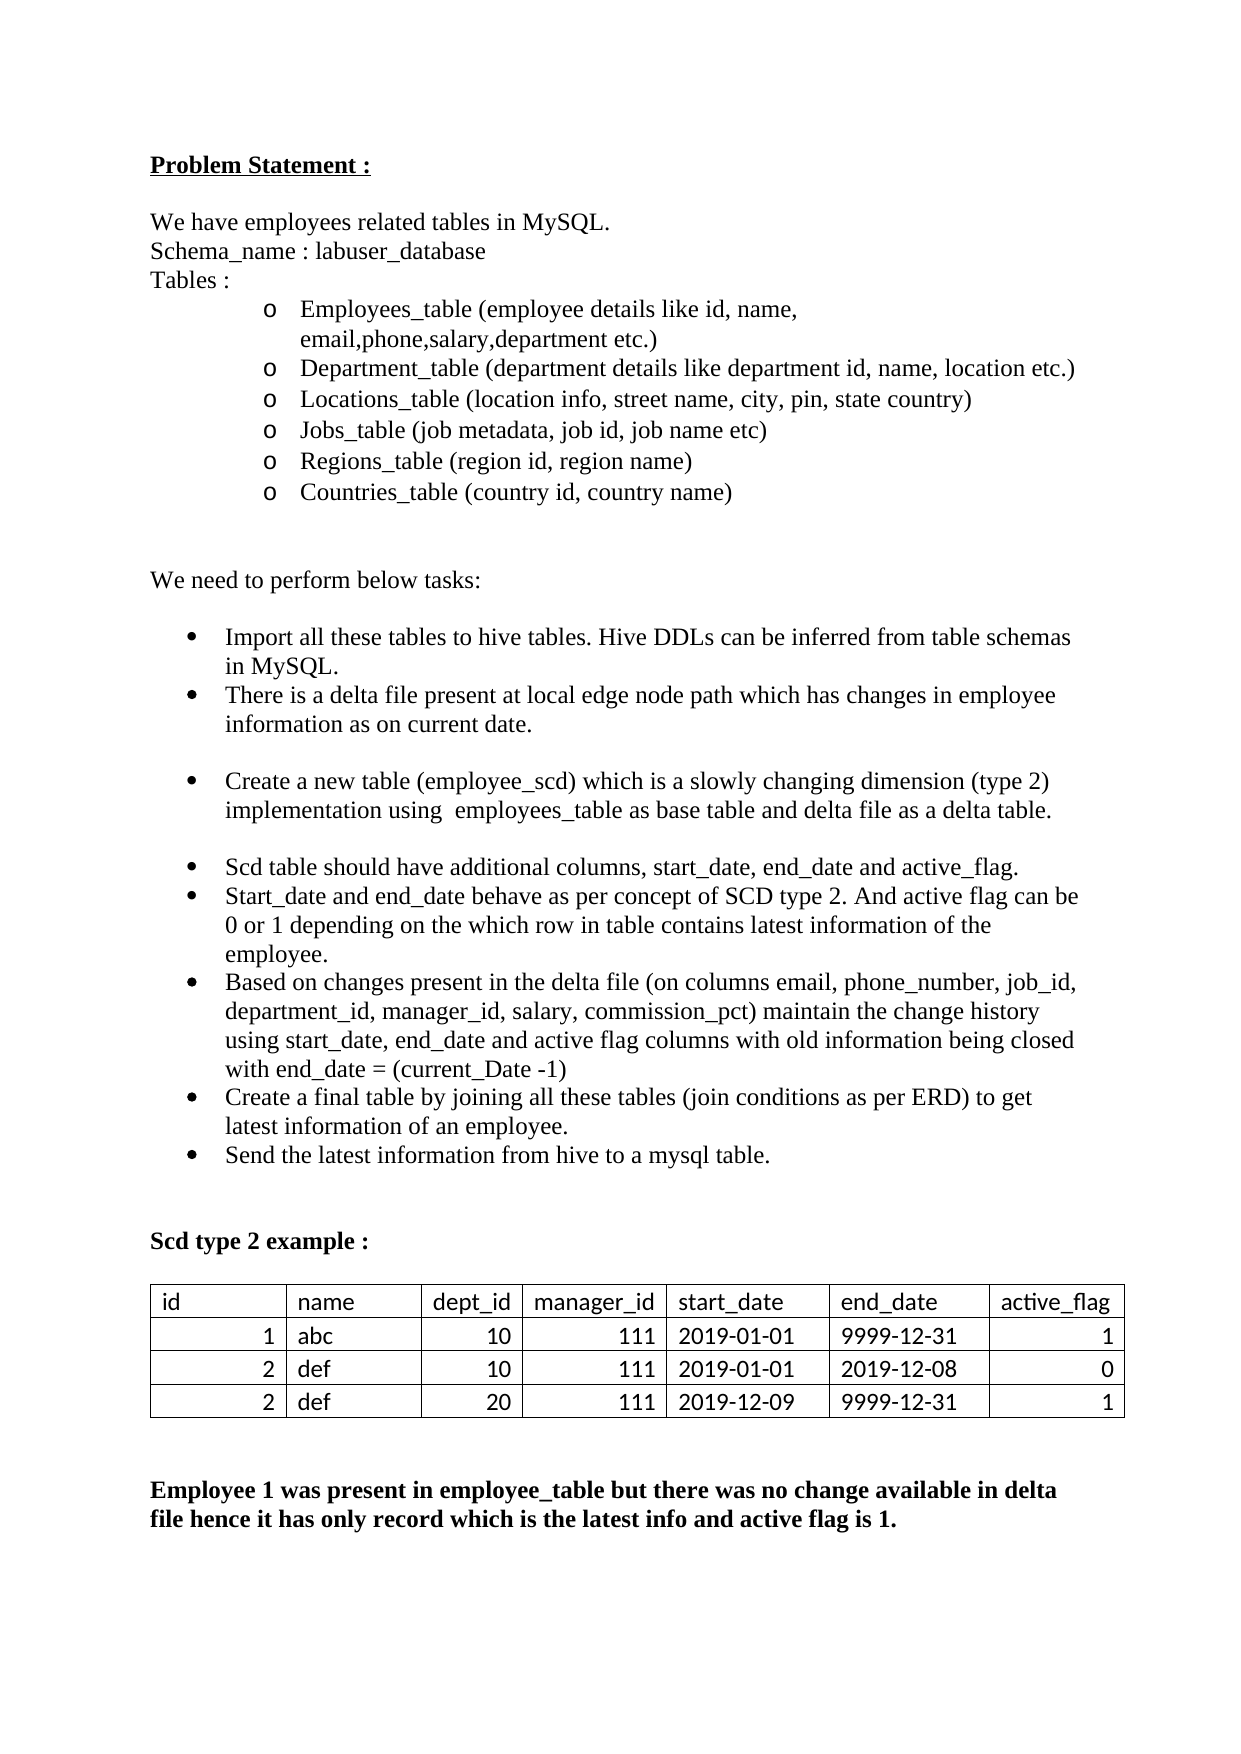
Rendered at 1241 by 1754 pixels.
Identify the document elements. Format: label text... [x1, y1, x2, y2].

table_cell 2019-01-01 [667, 1318, 829, 1350]
table_cell 20 [422, 1385, 522, 1417]
list Jobs_table (job metadata, job id, job name etc) [262, 415, 1090, 446]
table_cell 2019-12-09 [667, 1385, 829, 1417]
table_cell 1 [990, 1385, 1124, 1417]
table_cell def [287, 1351, 421, 1384]
table_cell def [287, 1385, 421, 1417]
table_cell 111 [523, 1385, 666, 1417]
list Locations_table (location info, street name, city, pin, state country) [262, 384, 1090, 415]
table_cell 2 [151, 1351, 286, 1384]
table_cell 1 [990, 1318, 1124, 1350]
table_cell 1 [151, 1318, 286, 1350]
table_cell 9999-12-31 [830, 1385, 989, 1417]
table_cell 0 [990, 1351, 1124, 1384]
list Import all these tables to hive tables. Hive DDLs can be inferred from table schemas in MySQL. [187, 622, 1090, 680]
text We have employees related tables in MySQL. [150, 207, 1090, 236]
table_cell 111 [523, 1351, 666, 1384]
table_cell 2019-12-08 [830, 1351, 989, 1384]
table_header end_date [830, 1285, 989, 1317]
table_header manager_id [523, 1285, 666, 1317]
text We need to perform below tasks: [150, 565, 1090, 594]
list Employees_table (employee details like id, name, email,phone,salary,department etc.) [262, 294, 1090, 353]
text Schema_name : labuser_database [150, 236, 1090, 265]
list Create a new table (employee_scd) which is a slowly changing dimension (type 2) implementation using employees_table as base table and delta file as a delta table. [187, 766, 1090, 824]
table_header id [151, 1285, 286, 1317]
table_cell 2 [151, 1385, 286, 1417]
list Scd table should have additional columns, start_date, end_date and active_flag. [187, 852, 1090, 881]
list There is a delta file present at local edge node path which has changes in employee information as on current date. [187, 680, 1090, 737]
list Send the latest information from hive to a mysql table. [187, 1140, 1090, 1169]
table_header dept_id [422, 1285, 522, 1317]
text Problem Statement : [150, 150, 1090, 179]
text Employee 1 was present in employee_table but there was no change available in delta file hence it has only record which is the latest info and active flag is 1. [150, 1476, 1090, 1533]
table_cell 10 [422, 1351, 522, 1384]
list Create a final table by joining all these tables (join conditions as per ERD) to get latest information of an employee. [187, 1082, 1090, 1140]
table_cell 10 [422, 1318, 522, 1350]
text Tables : [150, 265, 1090, 294]
list Based on changes present in the delta file (on columns email, phone_number, job_id, department_id, manager_id, salary, commission_pct) maintain the change history using start_date, end_date and active flag columns with old information being closed with end_date = (current_Date -1) [187, 967, 1090, 1082]
list Regions_table (region id, region name) [262, 446, 1090, 477]
table_cell abc [287, 1318, 421, 1350]
list Start_date and end_date behave as per concept of SCD type 2. And active flag can be 0 or 1 depending on the which row in table contains latest information of the employee. [187, 881, 1090, 967]
table_cell 9999-12-31 [830, 1318, 989, 1350]
table_cell 2019-01-01 [667, 1351, 829, 1384]
table_header name [287, 1285, 421, 1317]
list Department_table (department details like department id, name, location etc.) [262, 353, 1090, 384]
table_header start_date [667, 1285, 829, 1317]
table_cell 111 [523, 1318, 666, 1350]
table_header active_flag [990, 1285, 1124, 1317]
text Scd type 2 example : [150, 1226, 1090, 1255]
list Countries_table (country id, country name) [262, 477, 1090, 507]
